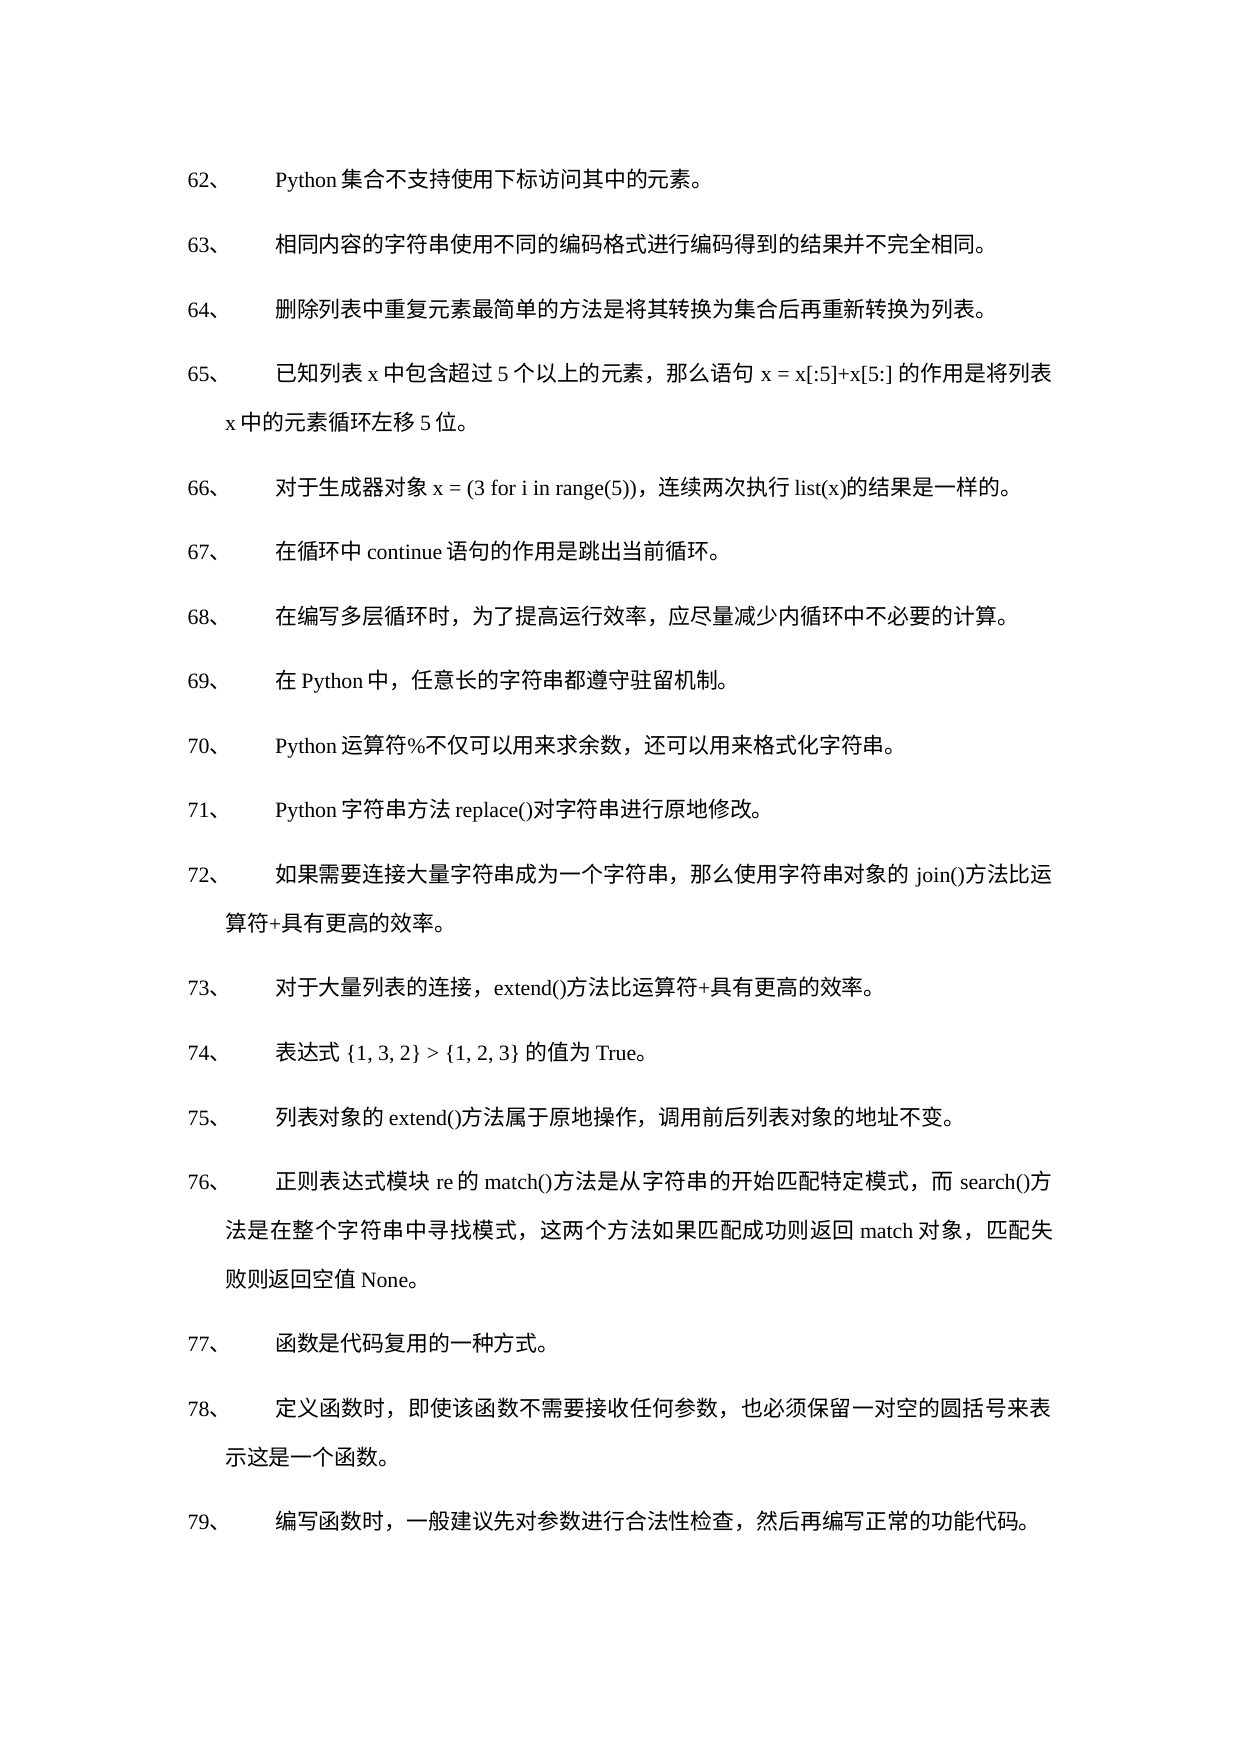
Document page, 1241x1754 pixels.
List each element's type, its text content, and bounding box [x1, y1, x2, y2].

list 如果需要连接大量字符串成为一个字符串，那么使用字符串对象的join()方法比运算符+具有更高的效率。 [187, 857, 1053, 938]
list 定义函数时，即使该函数不需要接收任何参数，也必须保留一对空的圆括号来表示这是一个函数。 [187, 1390, 1053, 1472]
list Python字符串方法replace()对字符串进行原地修改。 [187, 792, 1053, 824]
list 列表对象的extend()方法属于原地操作，调用前后列表对象的地址不变。 [187, 1099, 1053, 1132]
list Python集合不支持使用下标访问其中的元素。 [187, 162, 1053, 194]
list 编写函数时，一般建议先对参数进行合法性检查，然后再编写正常的功能代码。 [187, 1504, 1053, 1536]
list 相同内容的字符串使用不同的编码格式进行编码得到的结果并不完全相同。 [187, 227, 1053, 259]
list 删除列表中重复元素最简单的方法是将其转换为集合后再重新转换为列表。 [187, 291, 1053, 324]
list 表达式 {1, 3, 2} > {1, 2, 3} 的值为True。 [187, 1034, 1053, 1067]
list 对于生成器对象x = (3 for i in range(5))，连续两次执行list(x)的结果是一样的。 [187, 469, 1053, 502]
list 在循环中continue语句的作用是跳出当前循环。 [187, 534, 1053, 566]
list 函数是代码复用的一种方式。 [187, 1326, 1053, 1358]
list 在Python中，任意长的字符串都遵守驻留机制。 [187, 663, 1053, 695]
list Python运算符%不仅可以用来求余数，还可以用来格式化字符串。 [187, 727, 1053, 760]
list 对于大量列表的连接，extend()方法比运算符+具有更高的效率。 [187, 970, 1053, 1002]
list 正则表达式模块re的match()方法是从字符串的开始匹配特定模式，而search()方法是在整个字符串中寻找模式，这两个方法如果匹配成功则返回match对象，匹配失败则返回空值None。 [187, 1164, 1053, 1294]
list 已知列表x中包含超过5个以上的元素，那么语句 x = x[:5]+x[5:] 的作用是将列表x中的元素循环左移5位。 [187, 356, 1053, 437]
list 在编写多层循环时，为了提高运行效率，应尽量减少内循环中不必要的计算。 [187, 598, 1053, 631]
